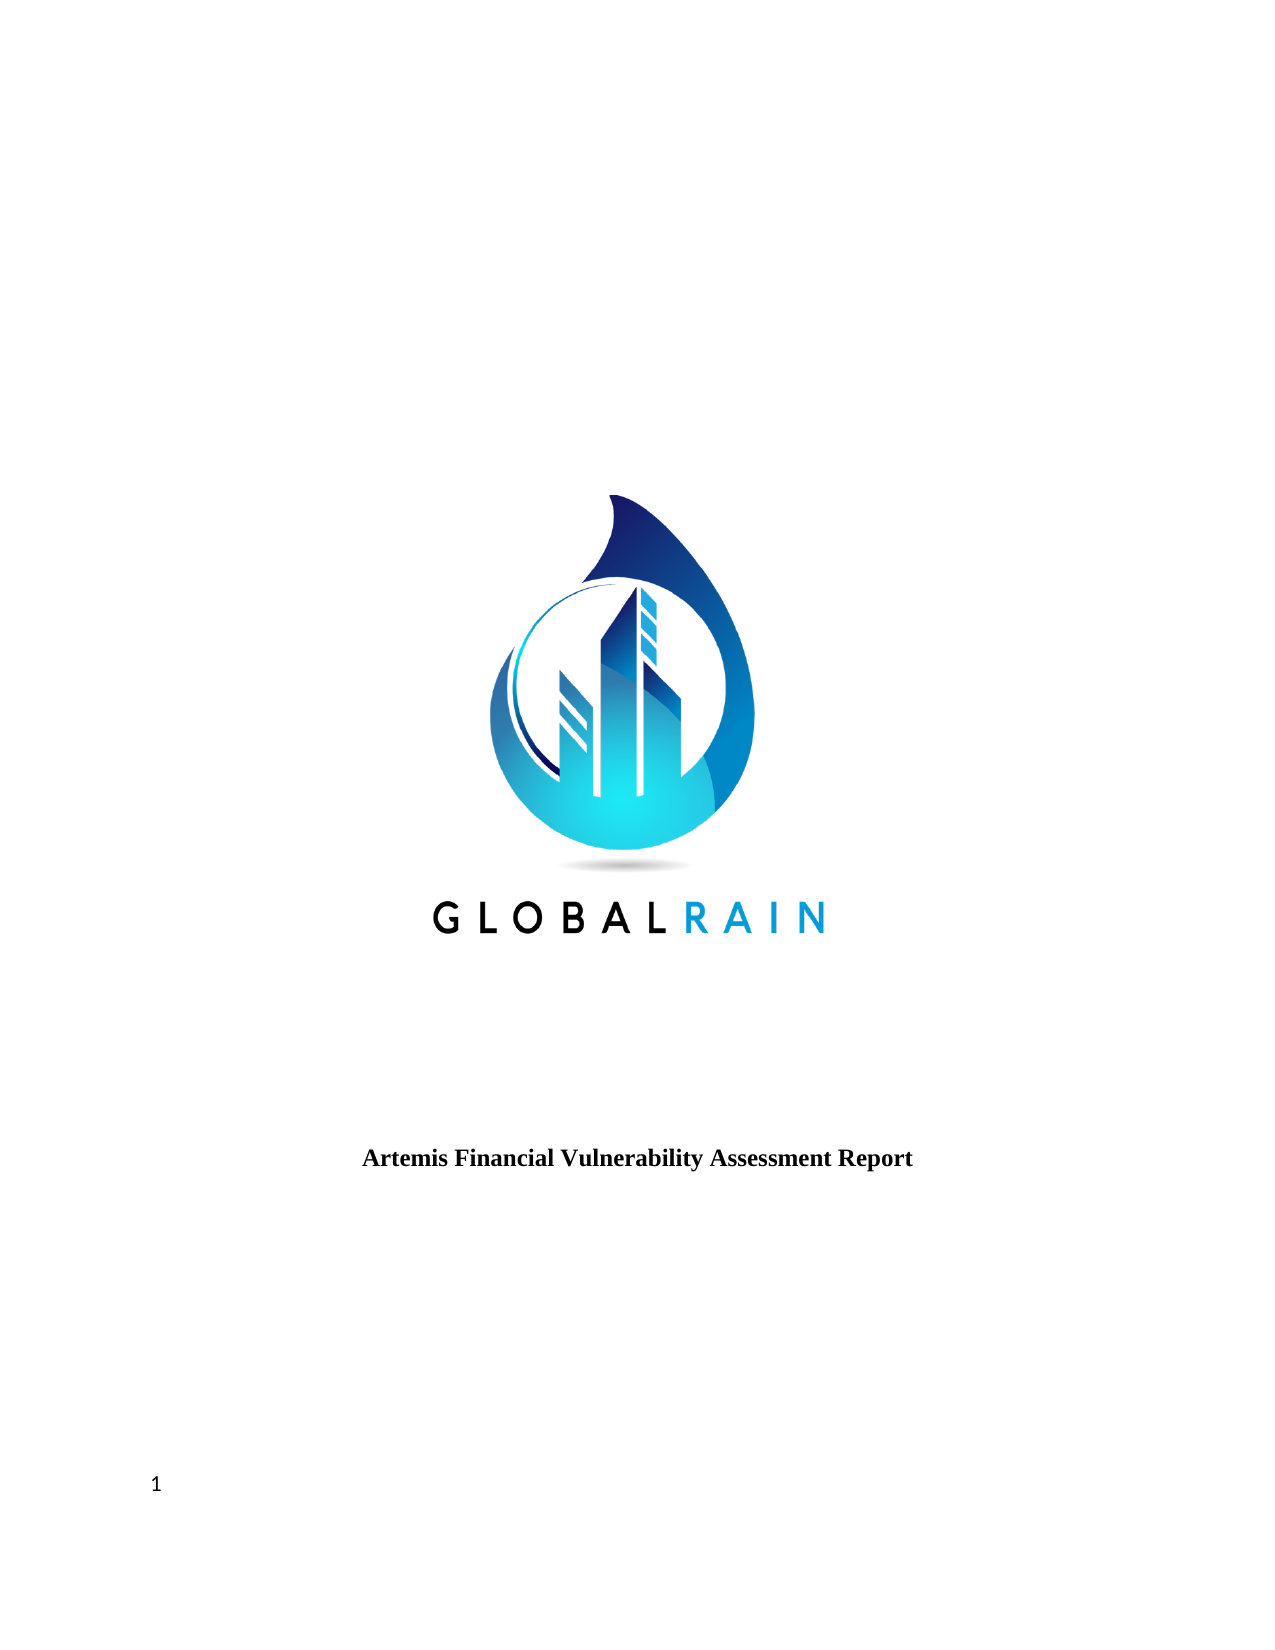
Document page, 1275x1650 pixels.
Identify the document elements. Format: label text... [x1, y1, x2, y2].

picture [431, 495, 844, 943]
subtitle Artemis Financial Vulnerability Assessment Report [150, 1143, 1125, 1172]
